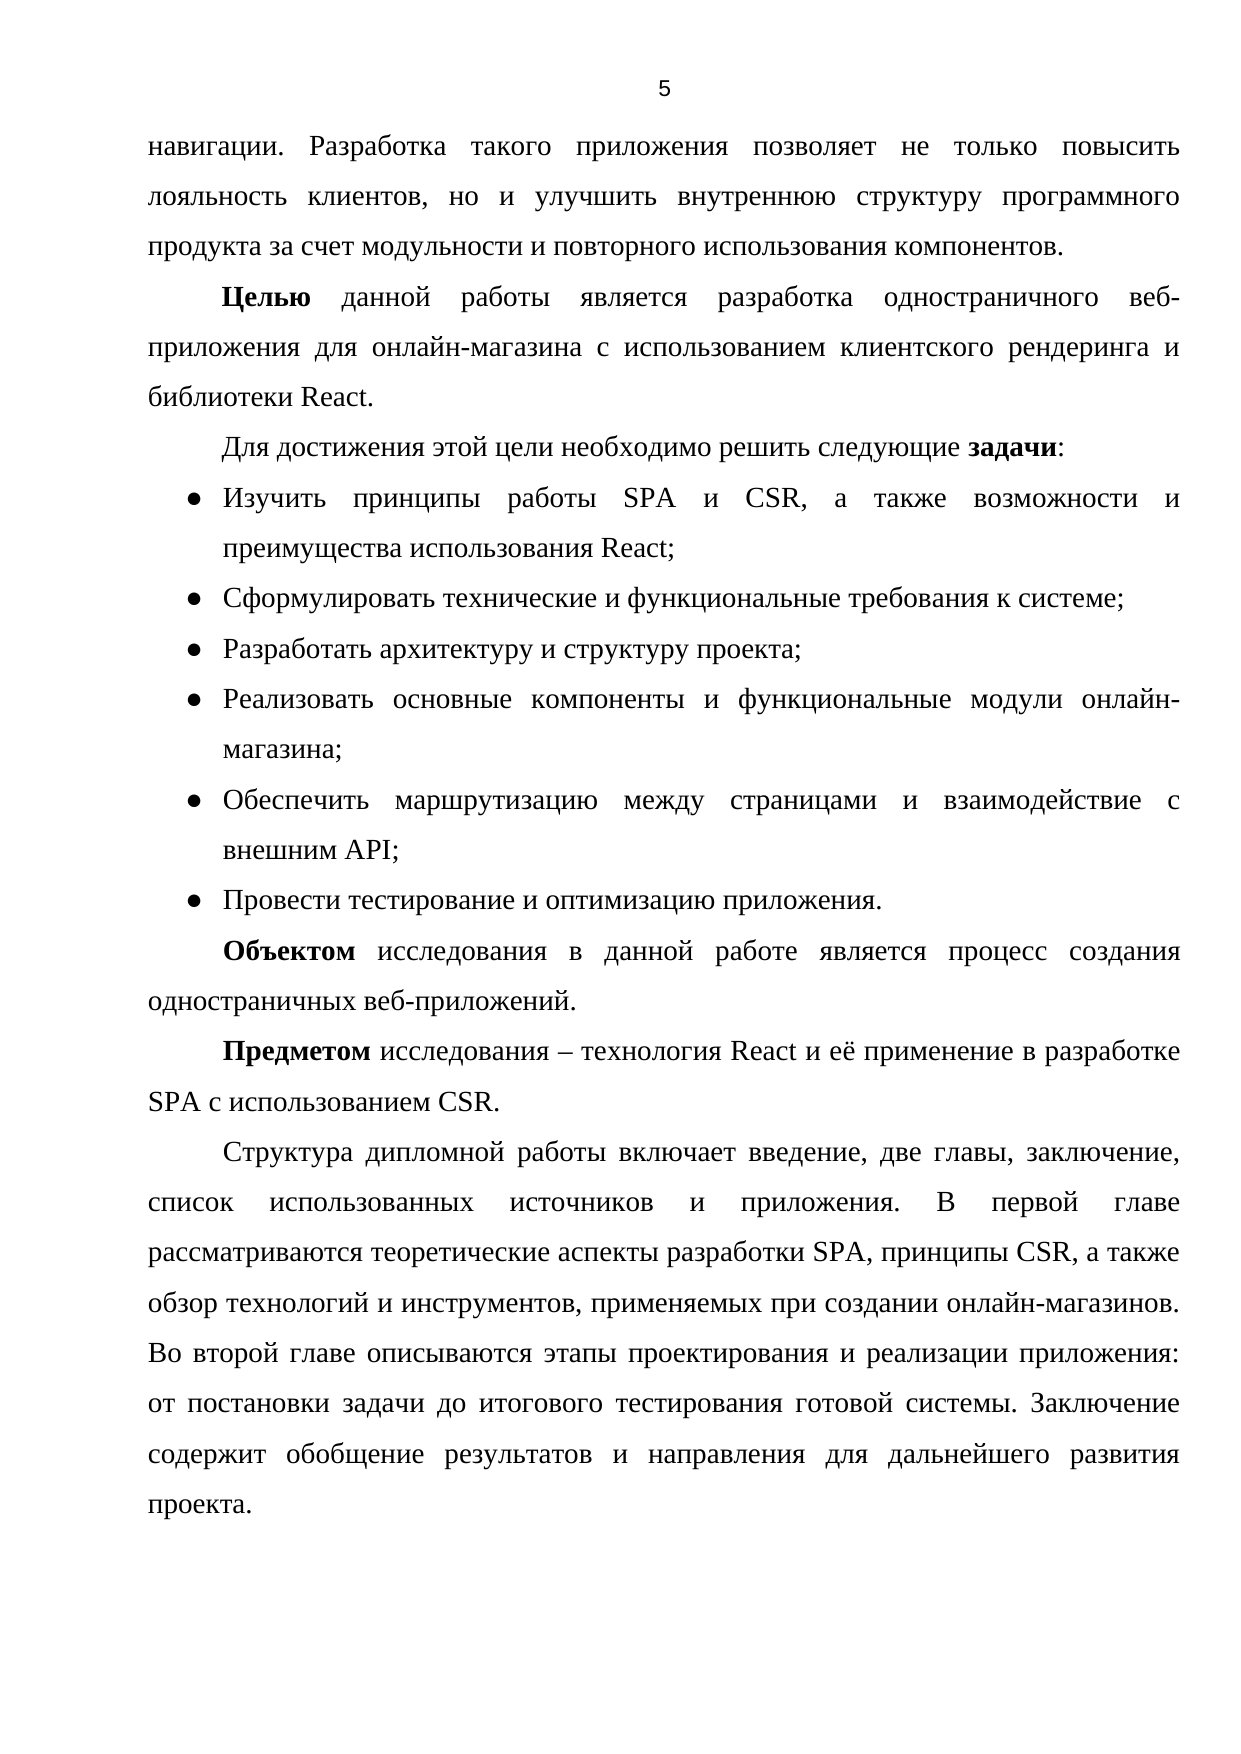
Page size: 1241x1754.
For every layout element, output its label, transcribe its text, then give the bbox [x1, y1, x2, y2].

text Структура дипломной работы включает введение, две главы, заключение, список использованных источников и приложения. В первой главе рассматриваются теоретические аспекты разработки SPA, принципы CSR, а также обзор технологий и инструментов, применяемых при создании онлайн-магазинов. Во второй главе описываются этапы проектирования и реализации приложения: от постановки задачи до итогового тестирования готовой системы. Заключение содержит обобщение результатов и направления для дальнейшего развития проекта. [148, 1134, 1181, 1520]
list Изучить принципы работы SPA и CSR, а также возможности и преимущества использования React; [185, 480, 1181, 564]
text Целью данной работы является разработка одностраничного веб-приложения для онлайн-магазина с использованием клиентского рендеринга и библиотеки React. [148, 279, 1181, 413]
list Реализовать основные компоненты и функциональные модули онлайн-магазина; [185, 681, 1181, 765]
text Для достижения этой цели необходимо решить следующие задачи: [148, 429, 1181, 463]
text Объектом исследования в данной работе является процесс создания одностраничных веб-приложений. [148, 933, 1181, 1017]
list Обеспечить маршрутизацию между страницами и взаимодействие с внешним API; [185, 782, 1181, 866]
text Предметом исследования – технология React и её применение в разработке SPA с использованием CSR. [148, 1033, 1181, 1117]
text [148, 128, 1181, 262]
list Сформулировать технические и функциональные требования к системе; [185, 581, 1181, 614]
list Разработать архитектуру и структуру проекта; [185, 631, 1181, 664]
list Провести тестирование и оптимизацию приложения. [185, 882, 1181, 916]
